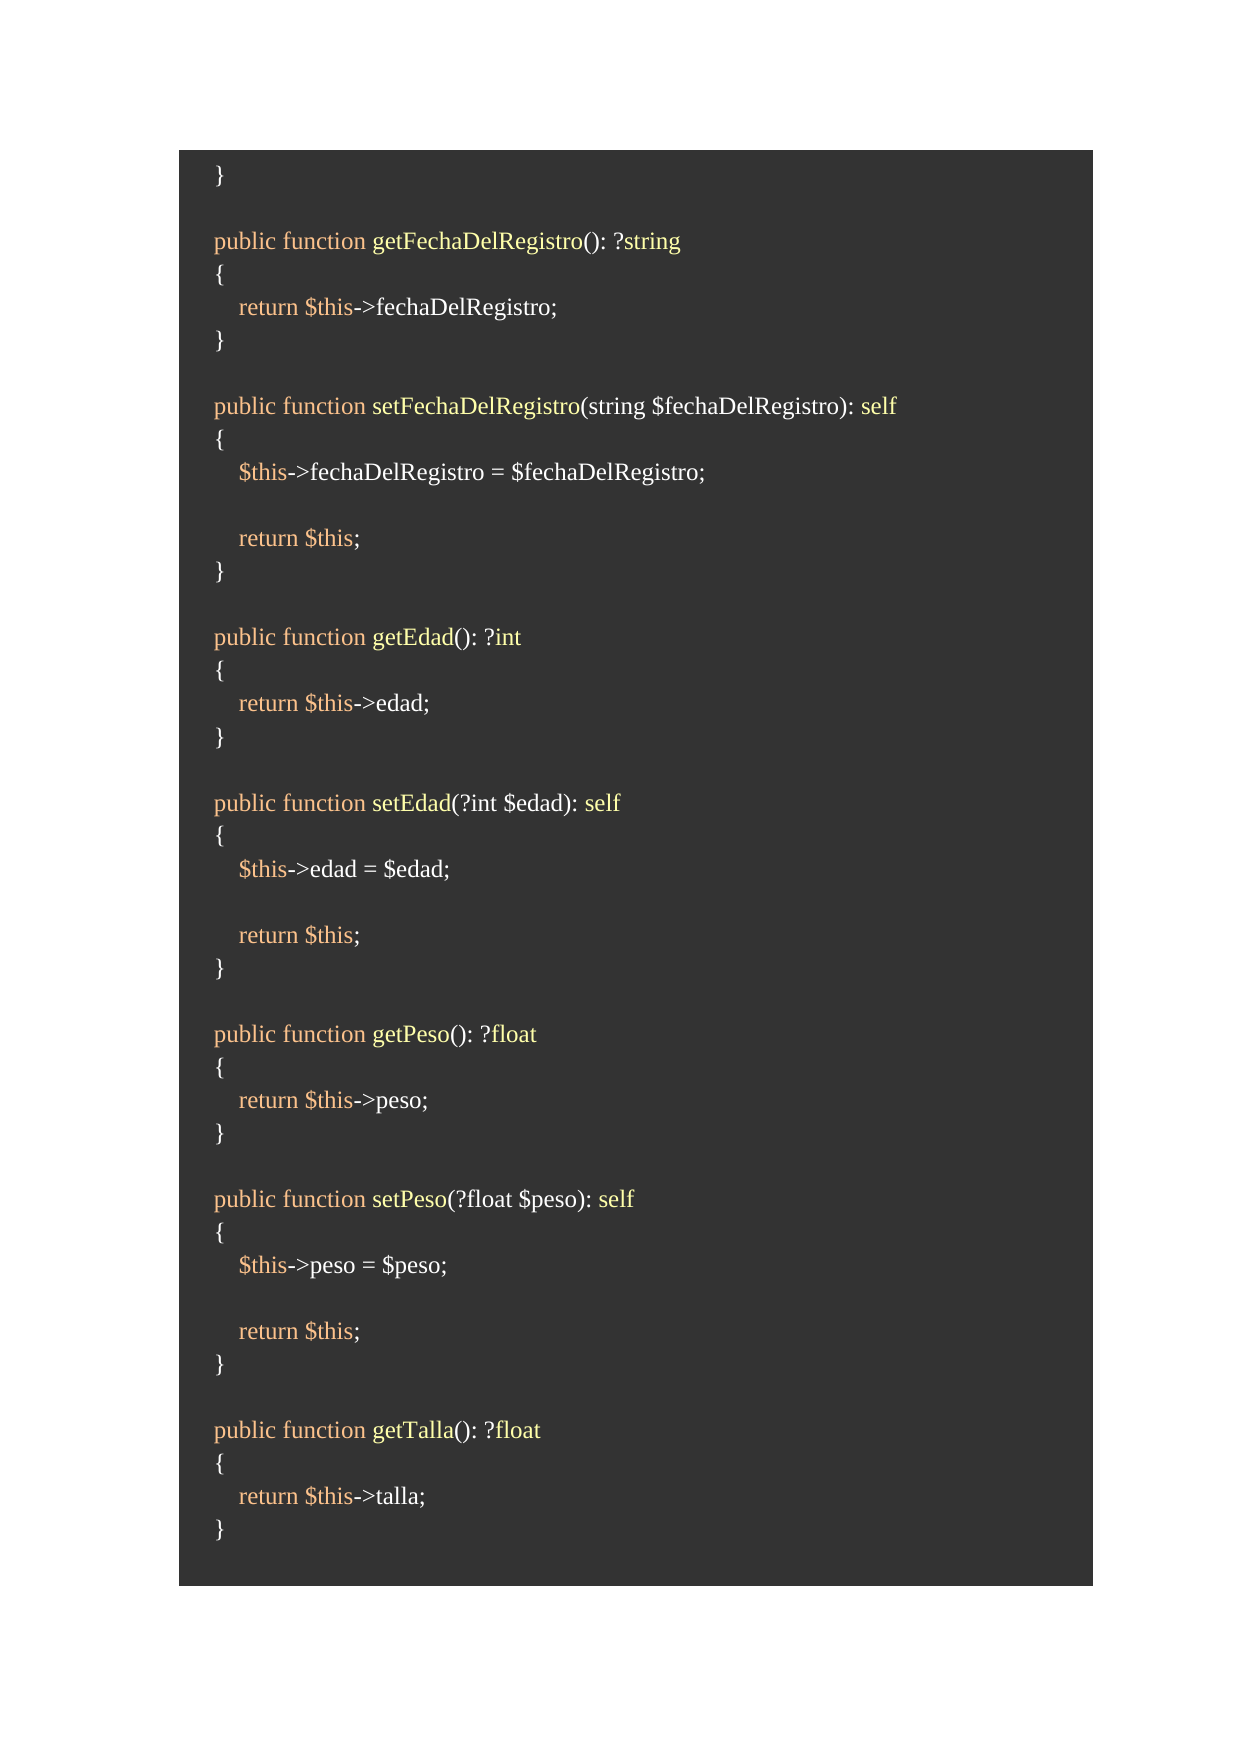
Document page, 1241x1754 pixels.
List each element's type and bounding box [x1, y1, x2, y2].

table_cell [179, 150, 1093, 1586]
